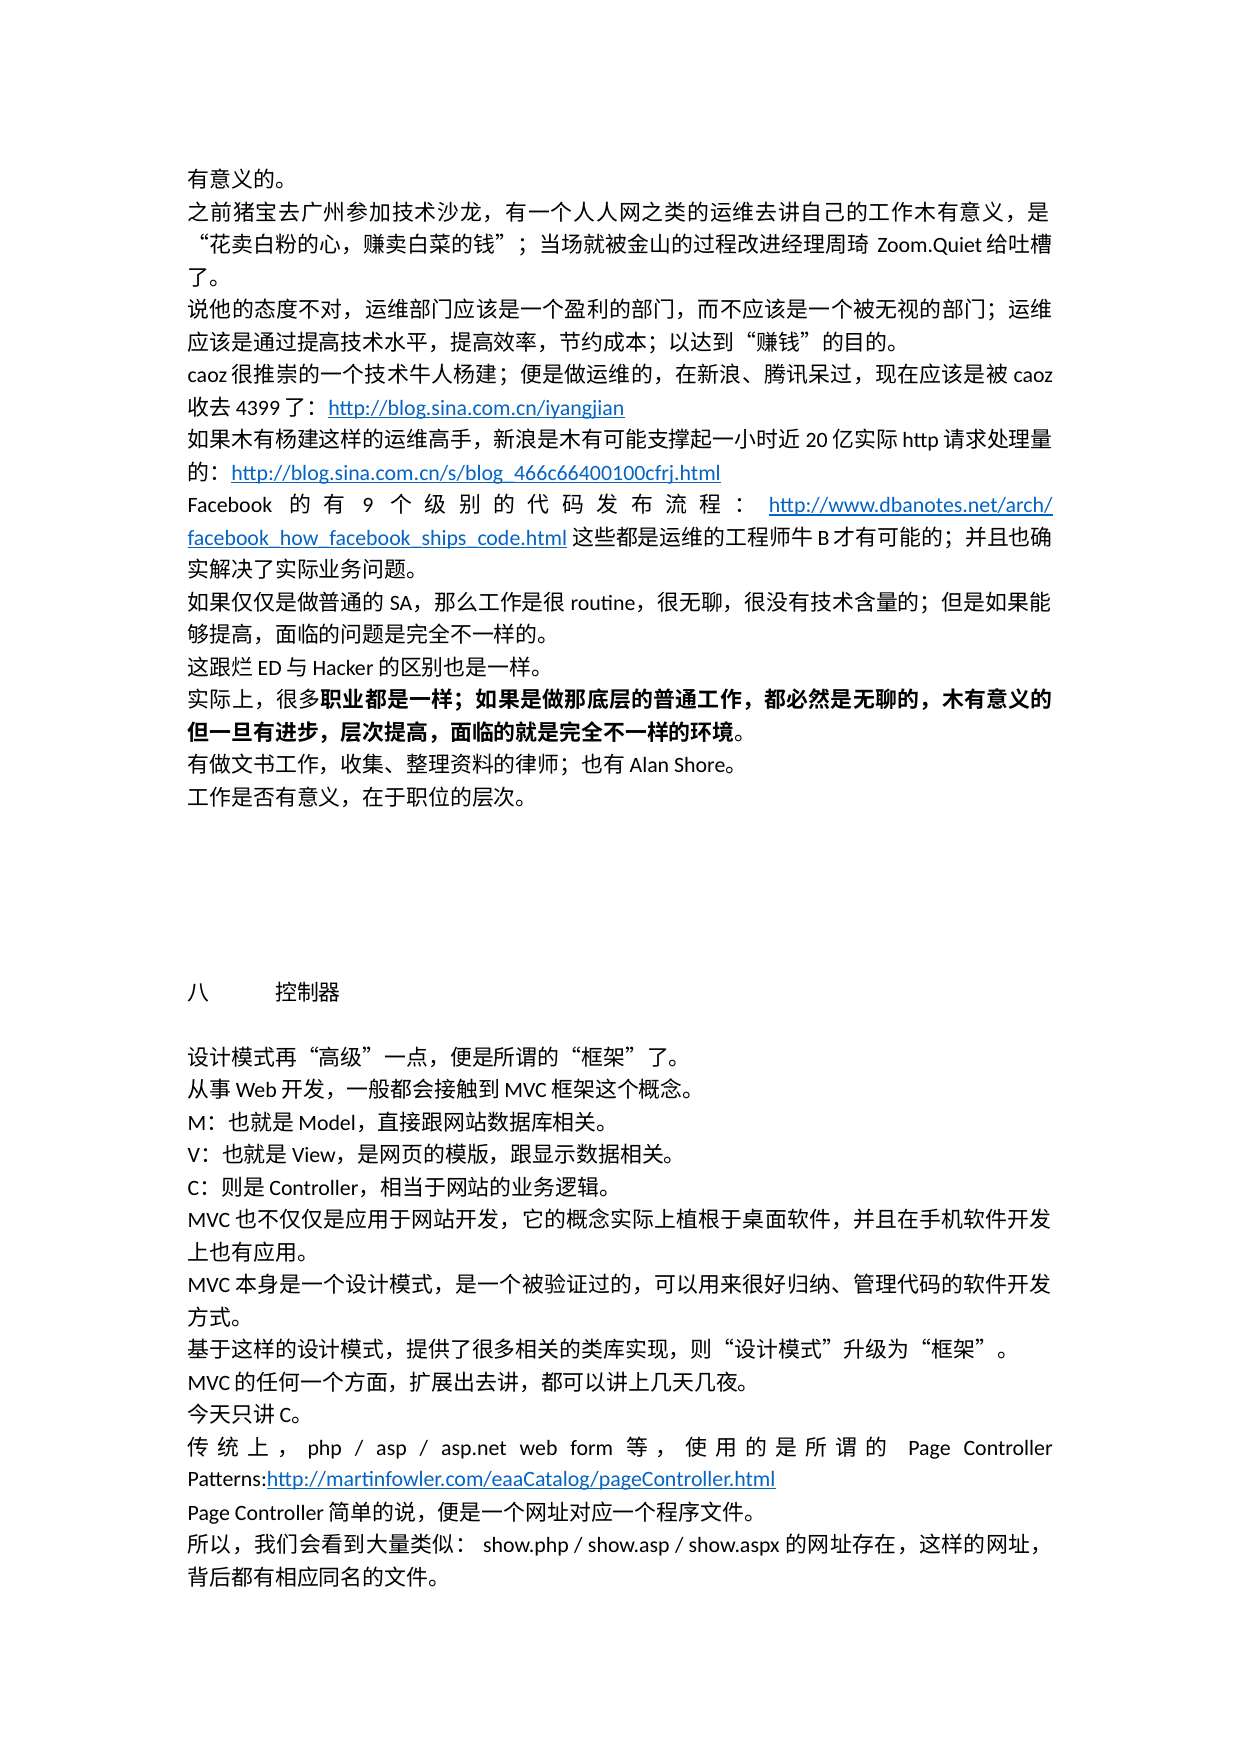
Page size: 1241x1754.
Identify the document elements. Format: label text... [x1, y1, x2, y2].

text 实际上，很多职业都是一样；如果是做那底层的普通工作，都必然是无聊的，木有意义的。但一旦有进步，层次提高，面临的就是完全不一样的环境。 [187, 682, 1053, 747]
text 传统上，php / asp / asp.net web form等，使用的是所谓的 Page Controller Patterns:http://martinfowler.com/eaaCatalog/pageController.html [187, 1429, 1053, 1494]
text caoz很推崇的一个技术牛人杨建；便是做运维的，在新浪、腾讯呆过，现在应该是被caoz收去4399了：http://blog.sina.com.cn/iyangjian [187, 357, 1053, 422]
text 如果木有杨建这样的运维高手，新浪是木有可能支撑起一小时近20亿实际http请求处理量的：http://blog.sina.com.cn/s/blog_466c66400100cfrj.html [187, 422, 1053, 487]
text 如果仅仅是做普通的SA，那么工作是很routine，很无聊，很没有技术含量的；但是如果能够提高，面临的问题是完全不一样的。 [187, 584, 1053, 649]
text 这跟烂ED与Hacker的区别也是一样。 [187, 649, 1053, 682]
text 设计模式再“高级”一点，便是所谓的“框架”了。 [187, 1039, 1053, 1072]
text Page Controller简单的说，便是一个网址对应一个程序文件。 [187, 1494, 1053, 1527]
text MVC的任何一个方面，扩展出去讲，都可以讲上几天几夜。 [187, 1364, 1053, 1397]
text Facebook的有9个级别的代码发布流程：http://www.dbanotes.net/arch/facebook_how_facebook_ships_code.html 这些都是运维的工程师牛B才有可能的；并且也确实解决了实际业务问题。 [187, 487, 1053, 584]
text V：也就是View，是网页的模版，跟显示数据相关。 [187, 1137, 1053, 1169]
text 今天只讲C。 [187, 1397, 1053, 1429]
text 工作是否有意义，在于职位的层次。 [187, 779, 1053, 812]
text M：也就是Model，直接跟网站数据库相关。 [187, 1104, 1053, 1137]
text 说他的态度不对，运维部门应该是一个盈利的部门，而不应该是一个被无视的部门；运维，应该是通过提高技术水平，提高效率，节约成本；以达到“赚钱”的目的。 [187, 292, 1053, 357]
text MVC本身是一个设计模式，是一个被验证过的，可以用来很好归纳、管理代码的软件开发方式。 [187, 1267, 1053, 1332]
text 基于这样的设计模式，提供了很多相关的类库实现，则“设计模式”升级为“框架”。 [187, 1332, 1053, 1364]
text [187, 162, 1053, 194]
text 有做文书工作，收集、整理资料的律师；也有Alan Shore。 [187, 747, 1053, 779]
text 之前猪宝去广州参加技术沙龙，有一个人人网之类的运维去讲自己的工作木有意义，是“花卖白粉的心，赚卖白菜的钱”；当场就被金山的过程改进经理周琦 Zoom.Quiet给吐槽了。 [187, 194, 1053, 292]
text C：则是Controller，相当于网站的业务逻辑。 [187, 1169, 1053, 1202]
text 所以，我们会看到大量类似： show.php / show.asp / show.aspx 的网址存在，这样的网址，背后都有相应同名的文件。 [187, 1527, 1053, 1592]
text 从事Web开发，一般都会接触到MVC框架这个概念。 [187, 1072, 1053, 1104]
text MVC也不仅仅是应用于网站开发，它的概念实际上植根于桌面软件，并且在手机软件开发上也有应用。 [187, 1202, 1053, 1267]
text 八 控制器 [187, 974, 1053, 1007]
